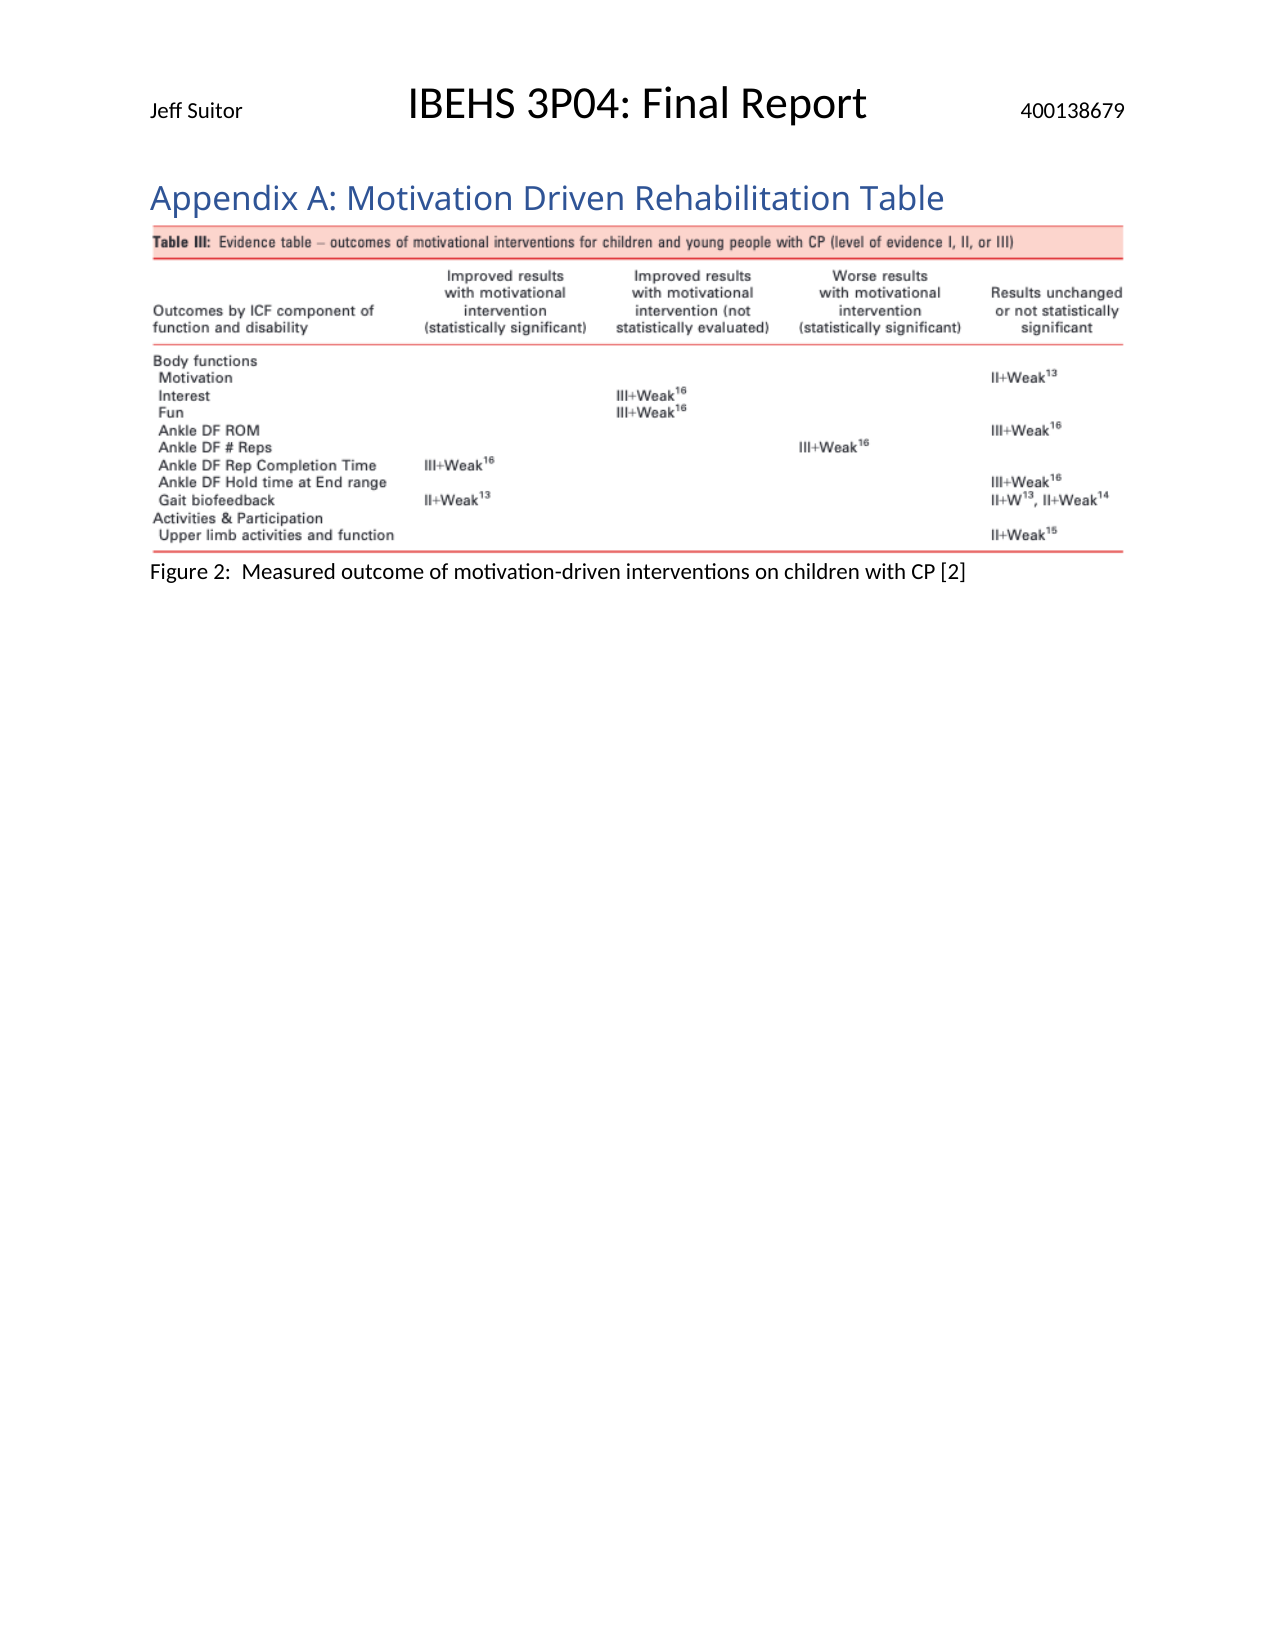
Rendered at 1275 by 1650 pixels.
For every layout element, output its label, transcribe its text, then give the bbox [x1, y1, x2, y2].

picture [150, 223, 1125, 557]
subtitle Appendix A: Motivation Driven Rehabilitation Table [150, 175, 1125, 220]
text Figure 2: Measured outcome of motivation-driven interventions on children with CP [2] [150, 557, 1125, 585]
